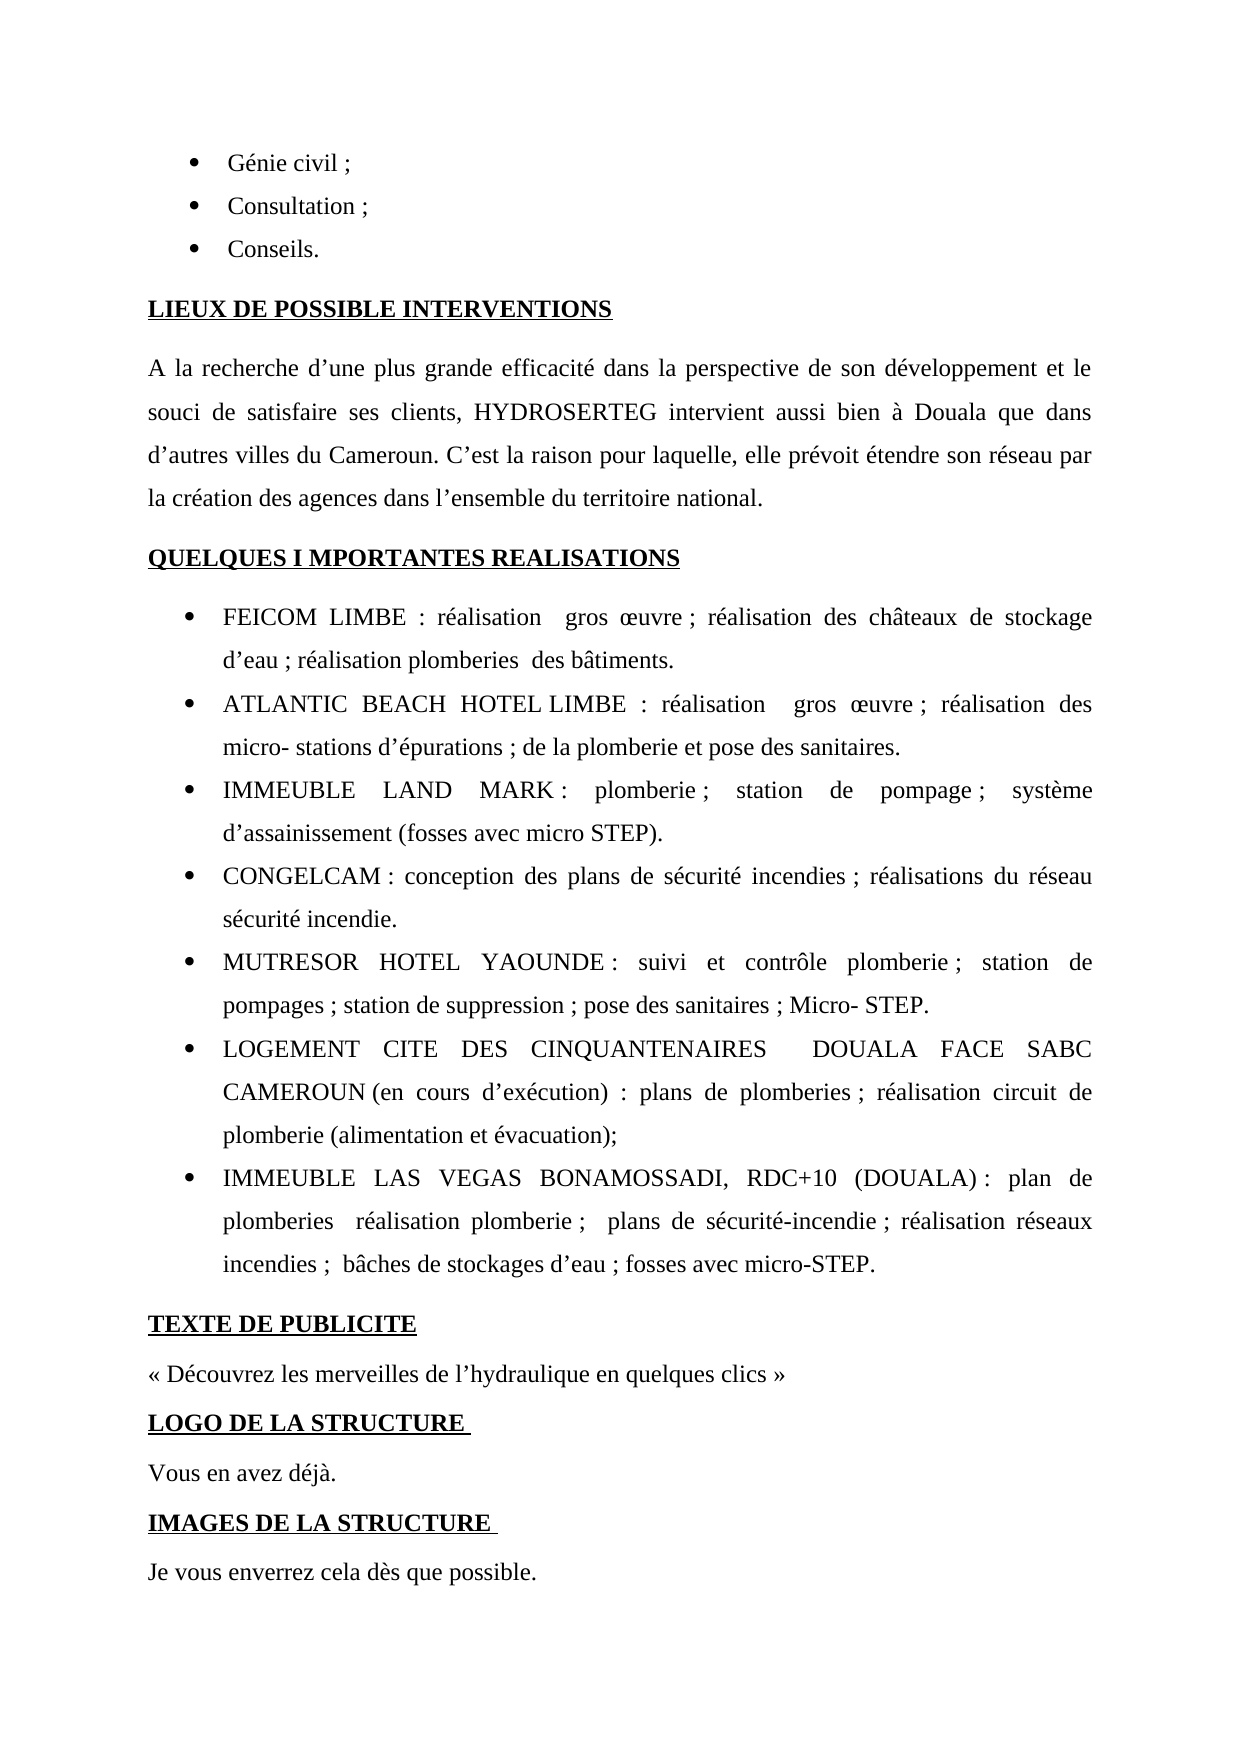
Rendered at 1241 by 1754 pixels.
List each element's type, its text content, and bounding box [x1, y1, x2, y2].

list Conseils. [190, 234, 1093, 263]
list ATLANTIC BEACH HOTEL LIMBE : réalisation gros œuvre ; réalisation des micro- stations d’épurations ; de la plomberie et pose des sanitaires. [185, 689, 1093, 761]
text Vous en avez déjà. [148, 1458, 1093, 1487]
text IMAGES DE LA STRUCTURE [148, 1508, 1093, 1537]
text LIEUX DE POSSIBLE INTERVENTIONS [148, 294, 1093, 322]
list Génie civil ; [190, 148, 1093, 176]
list MUTRESOR HOTEL YAOUNDE : suivi et contrôle plomberie ; station de pompages ; station de suppression ; pose des sanitaires ; Micro- STEP. [185, 947, 1093, 1019]
list IMMEUBLE LAS VEGAS BONAMOSSADI, RDC+10 (DOUALA) : plan de plomberies réalisation plomberie ; plans de sécurité-incendie ; réalisation réseaux incendies ; bâches de stockages d’eau ; fosses avec micro-STEP. [185, 1163, 1093, 1278]
list IMMEUBLE LAND MARK : plomberie ; station de pompage ; système d’assainissement (fosses avec micro STEP). [185, 775, 1093, 847]
list LOGEMENT CITE DES CINQUANTENAIRES DOUALA FACE SABC CAMEROUN (en cours d’exécution) : plans de plomberies ; réalisation circuit de plomberie (alimentation et évacuation); [185, 1034, 1093, 1149]
text QUELQUES I MPORTANTES REALISATIONS [148, 543, 1093, 571]
text LOGO DE LA STRUCTURE [148, 1408, 1093, 1437]
text « Découvrez les merveilles de l’hydraulique en quelques clics » [148, 1359, 1093, 1387]
text A la recherche d’une plus grande efficacité dans la perspective de son développement et le souci de satisfaire ses clients, HYDROSERTEG intervient aussi bien à Douala que dans d’autres villes du Cameroun. C’est la raison pour laquelle, elle prévoit étendre son réseau par la création des agences dans l’ensemble du territoire national. [148, 353, 1093, 512]
list FEICOM LIMBE : réalisation gros œuvre ; réalisation des châteaux de stockage d’eau ; réalisation plomberies des bâtiments. [185, 602, 1093, 674]
text TEXTE DE PUBLICITE [148, 1309, 1093, 1338]
list Consultation ; [190, 191, 1093, 219]
list CONGELCAM : conception des plans de sécurité incendies ; réalisations du réseau sécurité incendie. [185, 861, 1093, 933]
text Je vous enverrez cela dès que possible. [148, 1557, 1093, 1586]
